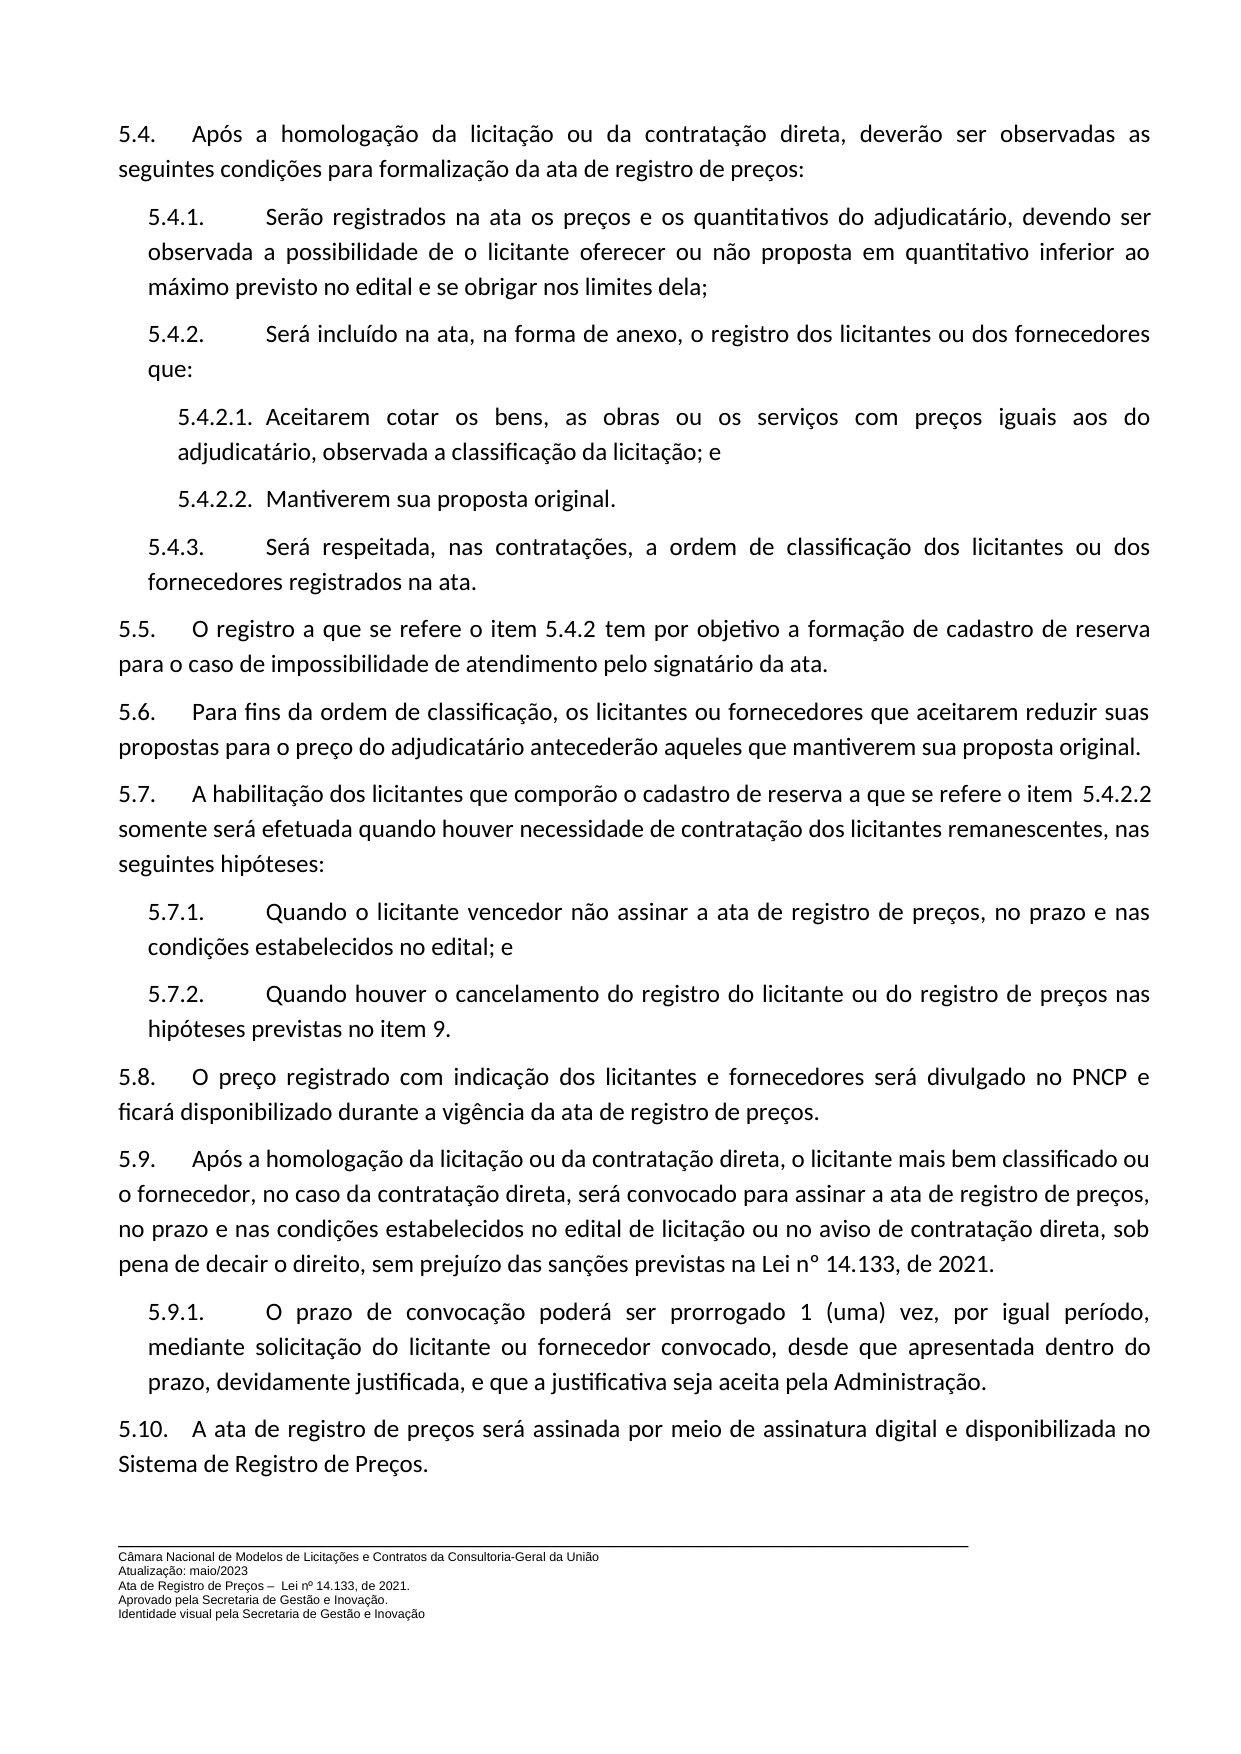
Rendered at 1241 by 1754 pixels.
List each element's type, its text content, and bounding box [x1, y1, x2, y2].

list Será respeitada, nas contratações, a ordem de classificação dos licitantes ou dos fornecedores registrados na ata. [148, 531, 1152, 596]
list Para fins da ordem de classificação, os licitantes ou fornecedores que aceitarem reduzir suas propostas para o preço do adjudicatário antecederão aqueles que mantiverem sua proposta original. [118, 696, 1152, 761]
list Quando o licitante vencedor não assinar a ata de registro de preços, no prazo e nas condições estabelecidos no edital; e [148, 896, 1152, 961]
list O preço registrado com indicação dos licitantes e fornecedores será divulgado no PNCP e ficará disponibilizado durante a vigência da ata de registro de preços. [118, 1061, 1152, 1126]
list Mantiverem sua proposta original. [177, 483, 1152, 514]
list Quando houver o cancelamento do registro do licitante ou do registro de preços nas hipóteses previstas no item 9. [148, 978, 1152, 1044]
list A habilitação dos licitantes que comporão o cadastro de reserva a que se refere o item 5.4.2.2. somente será efetuada quando houver necessidade de contratação dos licitantes remanescentes, nas seguintes hipóteses: [118, 778, 1152, 879]
list A ata de registro de preços será assinada por meio de assinatura digital e disponibilizada no Sistema de Registro de Preços. [118, 1413, 1152, 1479]
list Após a homologação da licitação ou da contratação direta, o licitante mais bem classificado ou o fornecedor, no caso da contratação direta, será convocado para assinar a ata de registro de preços, no prazo e nas condições estabelecidos no edital de licitação ou no aviso de contratação direta, sob pena de decair o direito, sem prejuízo das sanções previstas na Lei nº 14.133, de 2021. [118, 1143, 1152, 1279]
list Aceitarem cotar os bens, as obras ou os serviços com preços iguais aos do adjudicatário, observada a classificação da licitação; e [177, 401, 1152, 466]
list Serão registrados na ata os preços e os quantitativos do adjudicatário, devendo ser observada a possibilidade de o licitante oferecer ou não proposta em quantitativo inferior ao máximo previsto no edital e se obrigar nos limites dela; [148, 201, 1152, 301]
list O registro a que se refere o item 5.4.2 tem por objetivo a formação de cadastro de reserva para o caso de impossibilidade de atendimento pelo signatário da ata. [118, 613, 1152, 679]
list Será incluído na ata, na forma de anexo, o registro dos licitantes ou dos fornecedores que: [148, 318, 1152, 384]
list O prazo de convocação poderá ser prorrogado 1 (uma) vez, por igual período, mediante solicitação do licitante ou fornecedor convocado, desde que apresentada dentro do prazo, devidamente justificada, e que a justificativa seja aceita pela Administração. [148, 1296, 1152, 1396]
list Após a homologação da licitação ou da contratação direta, deverão ser observadas as seguintes condições para formalização da ata de registro de preços: [118, 118, 1152, 184]
